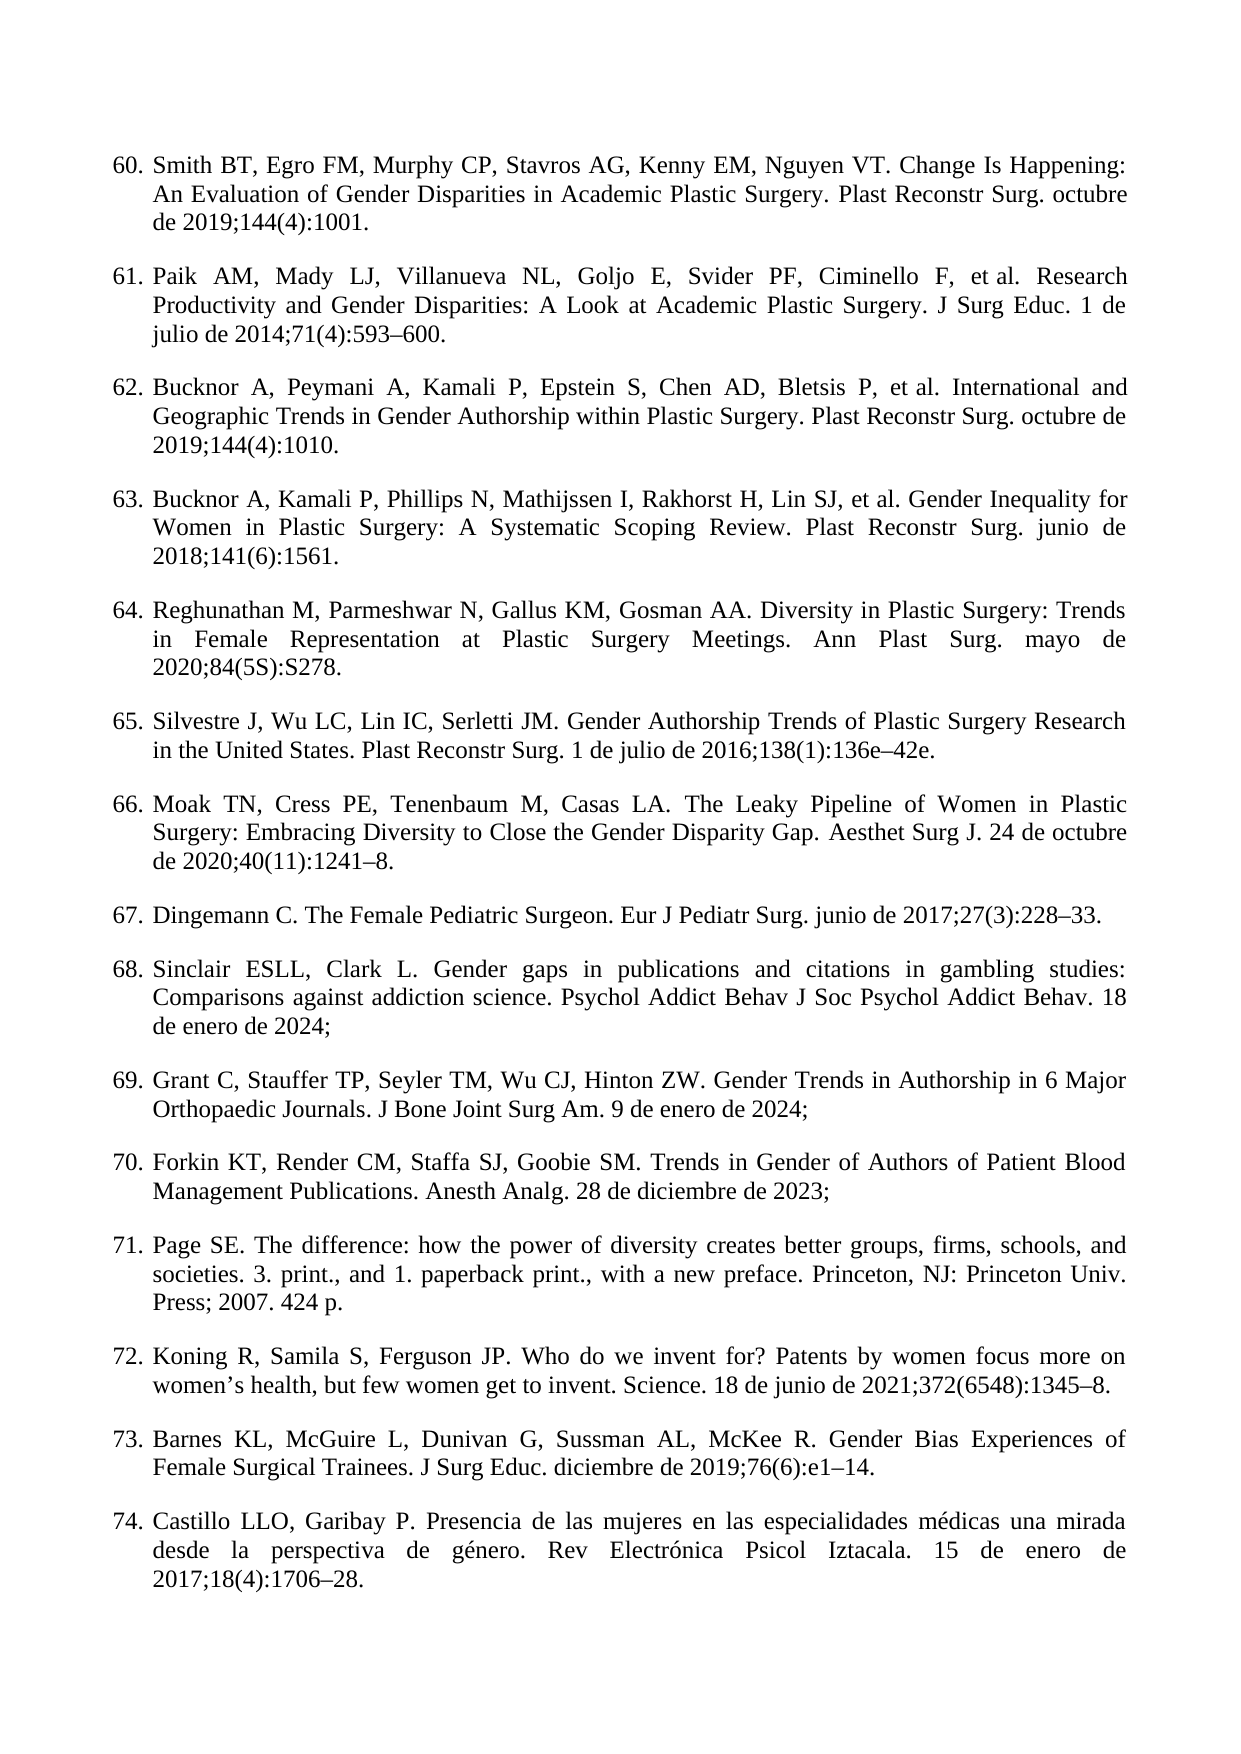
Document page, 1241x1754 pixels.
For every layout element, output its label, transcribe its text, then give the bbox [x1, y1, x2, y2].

text 74. Castillo LLO, Garibay P. Presencia de las mujeres en las especialidades médicas una mirada desde la perspectiva de género. Rev Electrónica Psicol Iztacala. 15 de enero de 2017;18(4):1706–28. [112, 1506, 1128, 1592]
text 69. Grant C, Stauffer TP, Seyler TM, Wu CJ, Hinton ZW. Gender Trends in Authorship in 6 Major Orthopaedic Journals. J Bone Joint Surg Am. 9 de enero de 2024; [112, 1065, 1128, 1122]
text 61. Paik AM, Mady LJ, Villanueva NL, Goljo E, Svider PF, Ciminello F, et al. Research Productivity and Gender Disparities: A Look at Academic Plastic Surgery. J Surg Educ. 1 de julio de 2014;71(4):593–600. [112, 261, 1128, 347]
text 71. Page SE. The difference: how the power of diversity creates better groups, firms, schools, and societies. 3. print., and 1. paperback print., with a new preface. Princeton, NJ: Princeton Univ. Press; 2007. 424 p. [112, 1230, 1128, 1316]
text 68. Sinclair ESLL, Clark L. Gender gaps in publications and citations in gambling studies: Comparisons against addiction science. Psychol Addict Behav J Soc Psychol Addict Behav. 18 de enero de 2024; [112, 954, 1128, 1040]
text 67. Dingemann C. The Female Pediatric Surgeon. Eur J Pediatr Surg. junio de 2017;27(3):228–33. [112, 900, 1128, 929]
text 60. Smith BT, Egro FM, Murphy CP, Stavros AG, Kenny EM, Nguyen VT. Change Is Happening: An Evaluation of Gender Disparities in Academic Plastic Surgery. Plast Reconstr Surg. octubre de 2019;144(4):1001. [112, 150, 1128, 236]
text 66. Moak TN, Cress PE, Tenenbaum M, Casas LA. The Leaky Pipeline of Women in Plastic Surgery: Embracing Diversity to Close the Gender Disparity Gap. Aesthet Surg J. 24 de octubre de 2020;40(11):1241–8. [112, 789, 1128, 875]
text 72. Koning R, Samila S, Ferguson JP. Who do we invent for? Patents by women focus more on women’s health, but few women get to invent. Science. 18 de junio de 2021;372(6548):1345–8. [112, 1341, 1128, 1399]
text 63. Bucknor A, Kamali P, Phillips N, Mathijssen I, Rakhorst H, Lin SJ, et al. Gender Inequality for Women in Plastic Surgery: A Systematic Scoping Review. Plast Reconstr Surg. junio de 2018;141(6):1561. [112, 484, 1128, 570]
text 64. Reghunathan M, Parmeshwar N, Gallus KM, Gosman AA. Diversity in Plastic Surgery: Trends in Female Representation at Plastic Surgery Meetings. Ann Plast Surg. mayo de 2020;84(5S):S278. [112, 595, 1128, 681]
text 62. Bucknor A, Peymani A, Kamali P, Epstein S, Chen AD, Bletsis P, et al. International and Geographic Trends in Gender Authorship within Plastic Surgery. Plast Reconstr Surg. octubre de 2019;144(4):1010. [112, 372, 1128, 459]
text 65. Silvestre J, Wu LC, Lin IC, Serletti JM. Gender Authorship Trends of Plastic Surgery Research in the United States. Plast Reconstr Surg. 1 de julio de 2016;138(1):136e–42e. [112, 706, 1128, 764]
text 73. Barnes KL, McGuire L, Dunivan G, Sussman AL, McKee R. Gender Bias Experiences of Female Surgical Trainees. J Surg Educ. diciembre de 2019;76(6):e1–14. [112, 1424, 1128, 1481]
text 70. Forkin KT, Render CM, Staffa SJ, Goobie SM. Trends in Gender of Authors of Patient Blood Management Publications. Anesth Analg. 28 de diciembre de 2023; [112, 1147, 1128, 1205]
